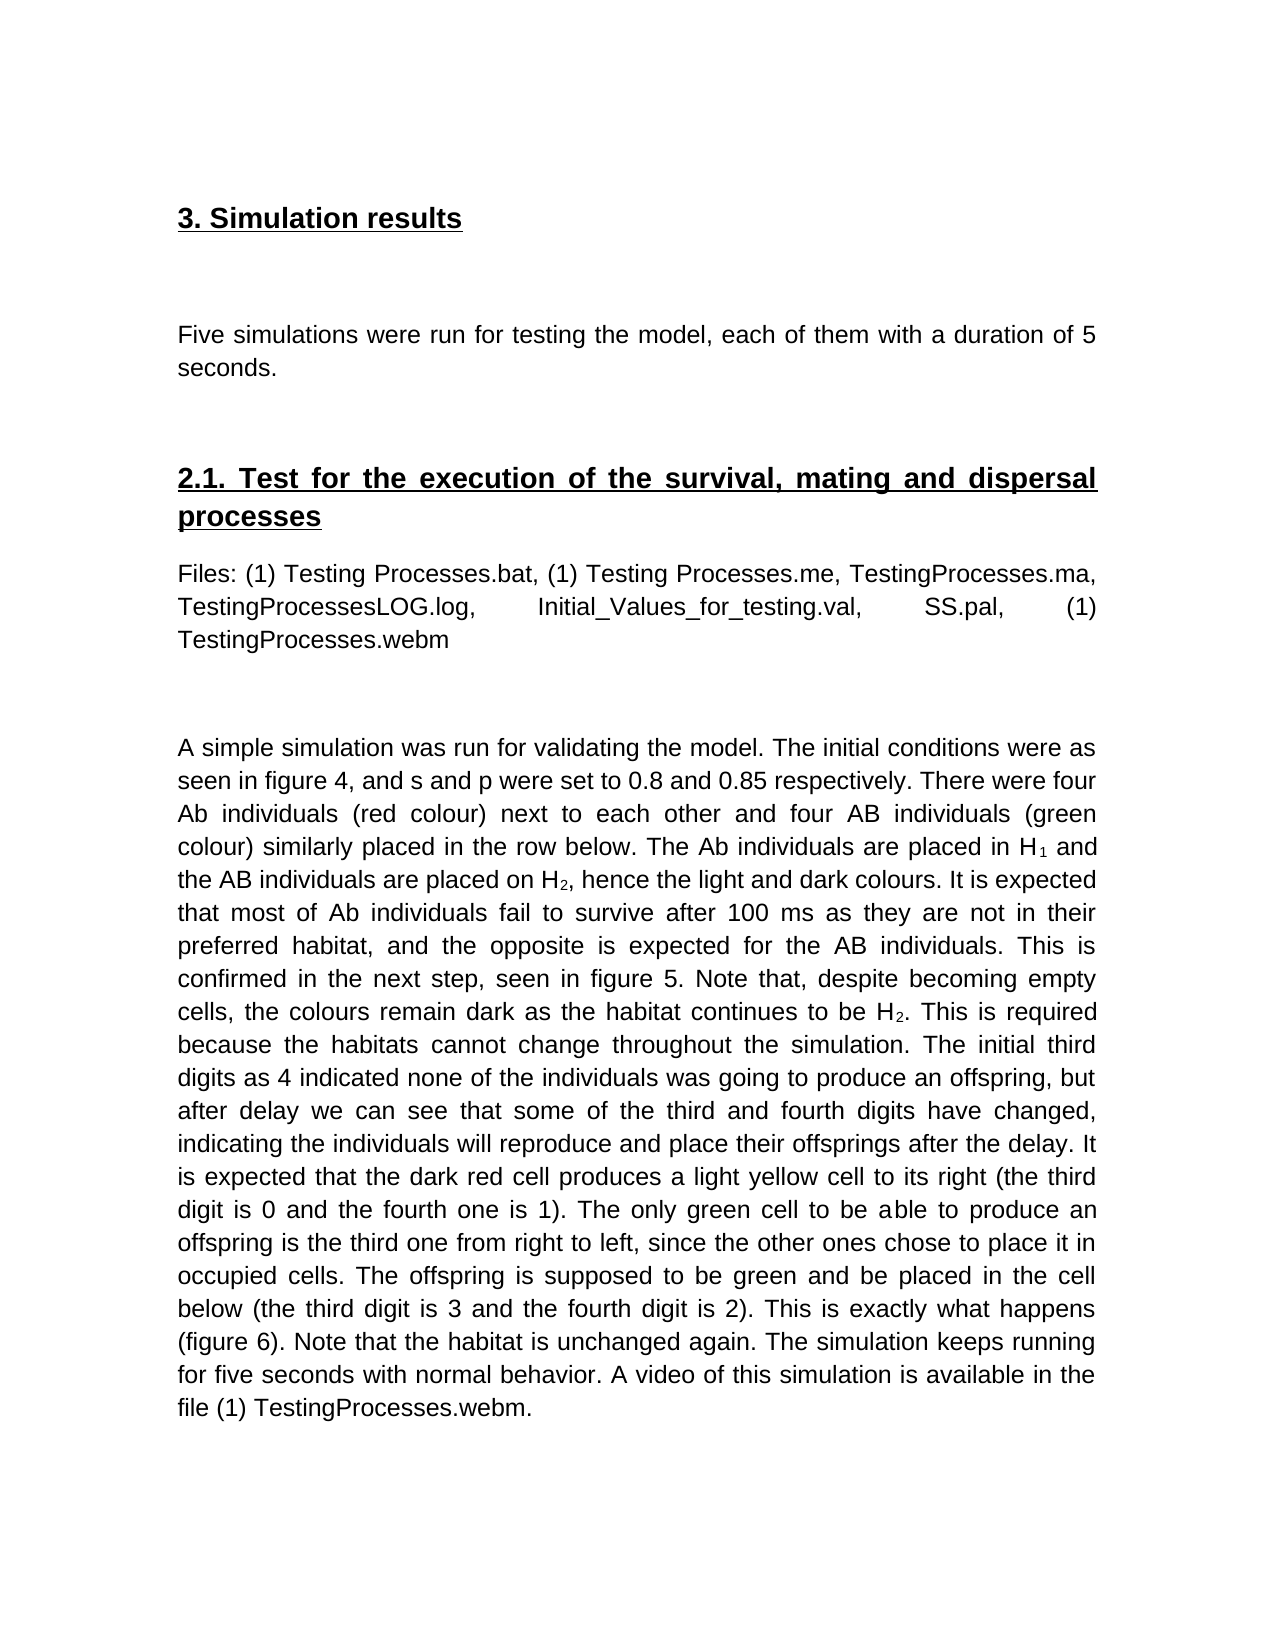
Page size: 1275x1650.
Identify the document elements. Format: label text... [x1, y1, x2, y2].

text 2.1. Test for the execution of the survival, mating and dispersal processes [177, 461, 1098, 490]
text 2.1. Test for the execution of the survival, mating and dispersal processes [177, 491, 1098, 533]
text Five simulations were run for testing the model, each of them with a duration of 5 seconds. [177, 320, 1098, 382]
text A simple simulation was run for validating the model. The initial conditions were as seen in figure 4, and s and p were set to 0.8 and 0.85 respectively. There were four Ab individuals (red colour) next to each other and four AB individuals (green colour) similarly placed in the row below. The Ab individuals are placed in H1 and the AB individuals are placed on H2, hence the light and dark colours. It is expected that most of Ab individuals fail to survive after 100 ms as they are not in their preferred habitat, and the opposite is expected for the AB individuals. This is confirmed in the next step, seen in figure 5. Note that, despite becoming empty cells, the colours remain dark as the habitat continues to be H2. This is required because the habitats cannot change throughout the simulation. The initial third digits as 4 indicated none of the individuals was going to produce an offspring, but after delay we can see that some of the third and fourth digits have changed, indicating the individuals will reproduce and place their offsprings after the delay. It is expected that the dark red cell produces a light yellow cell to its right (the third digit is 0 and the fourth one is 1). The only green cell to be able to produce an offspring is the third one from right to left, since the other ones chose to place it in occupied cells. The offspring is supposed to be green and be placed in the cell below (the third digit is 3 and the fourth digit is 2). This is exactly what happens (figure 6). Note that the habitat is unchanged again. The simulation keeps running for five seconds with normal behavior. A video of this simulation is available in the file (1) TestingProcesses.webm. [177, 733, 1098, 1422]
text Files: (1) Testing Processes.bat, (1) Testing Processes.me, TestingProcesses.ma, TestingProcessesLOG.log, Initial_Values_for_testing.val, SS.pal, (1) TestingProcesses.webm [177, 559, 1098, 654]
text 3. Simulation results [177, 201, 1098, 235]
